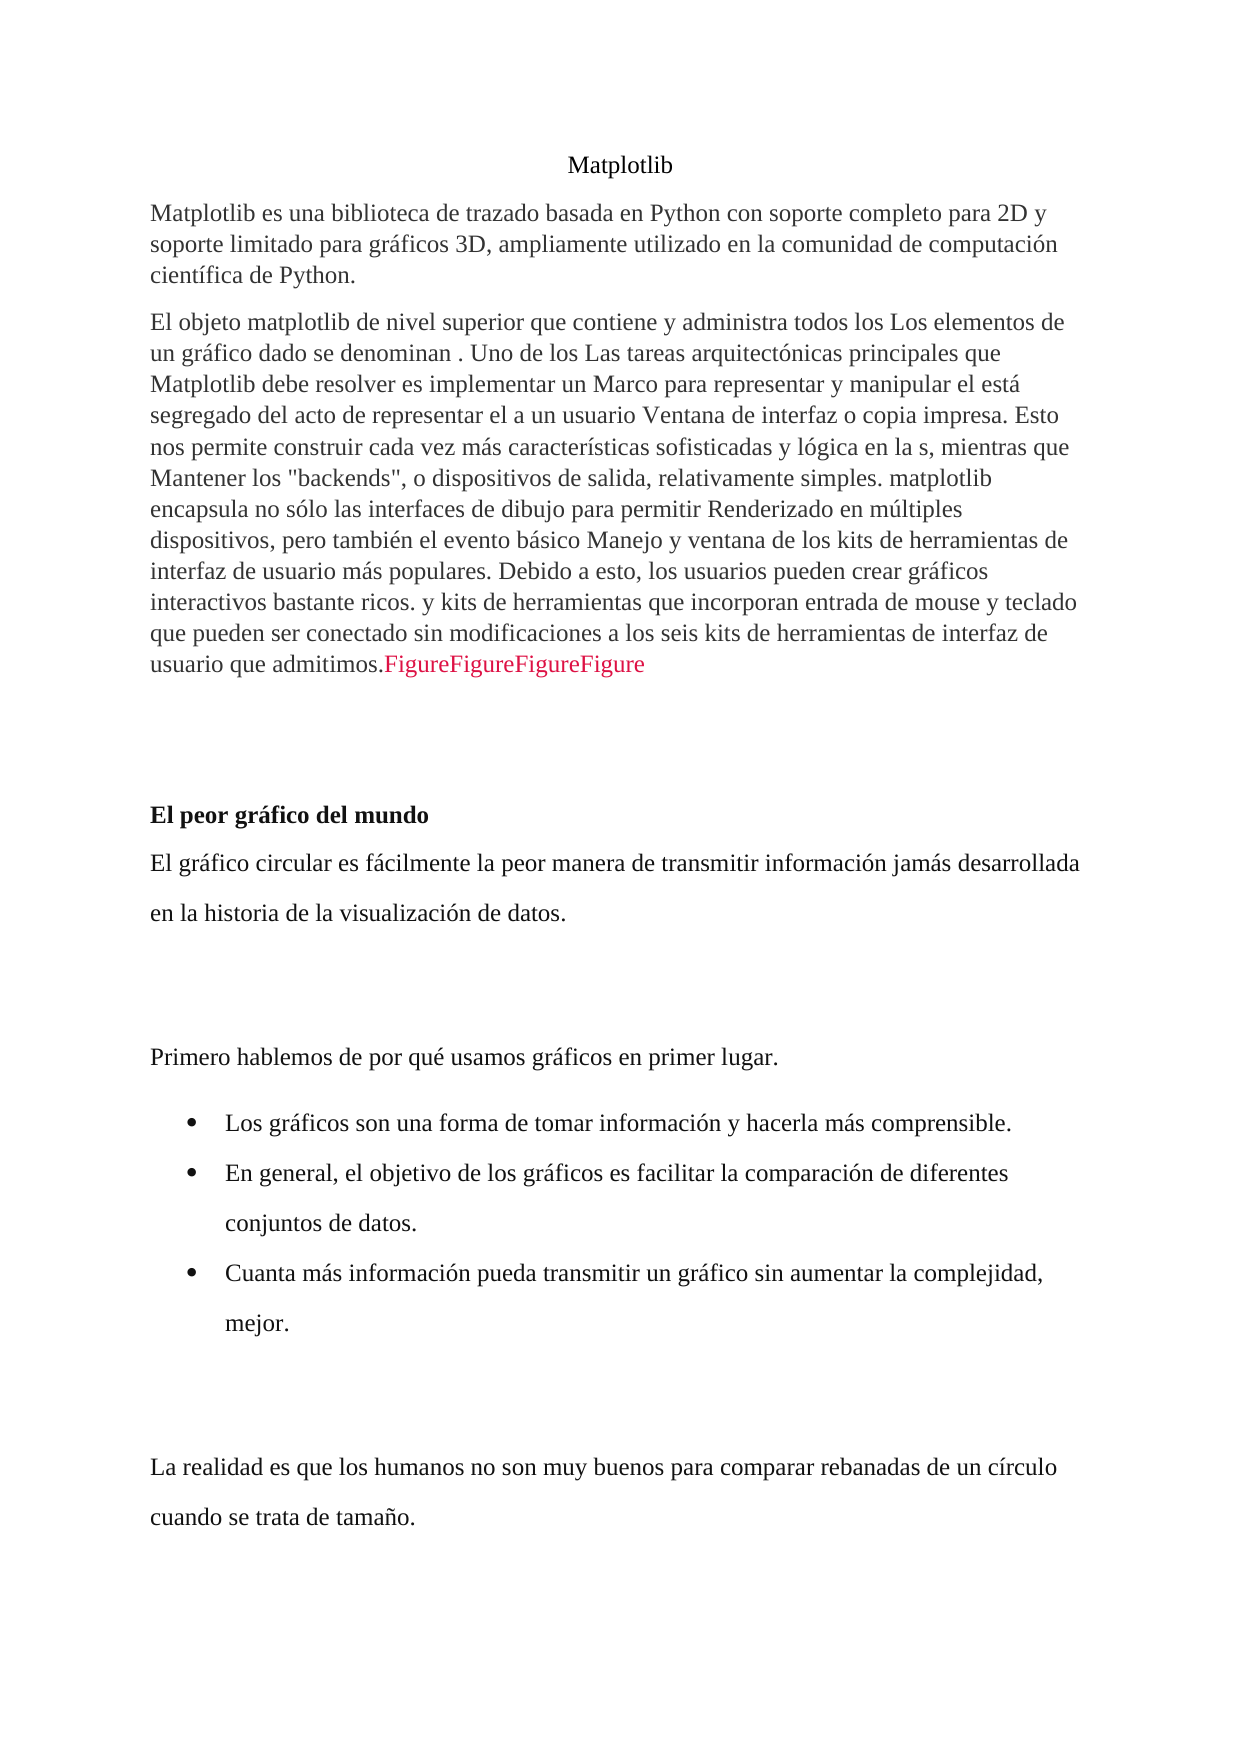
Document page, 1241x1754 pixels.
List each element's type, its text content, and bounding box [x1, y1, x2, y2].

subtitle El peor gráfico del mundo [150, 800, 1090, 829]
text Primero hablemos de por qué usamos gráficos en primer lugar. [150, 1025, 1090, 1075]
text La realidad es que los humanos no son muy buenos para comparar rebanadas de un círculo cuando se trata de tamaño. [150, 1436, 1090, 1536]
text El gráfico circular es fácilmente la peor manera de transmitir información jamás desarrollada en la historia de la visualización de datos. [150, 831, 1090, 931]
text Matplotlib es una biblioteca de trazado basada en Python con soporte completo para 2D y soporte limitado para gráficos 3D, ampliamente utilizado en la comunidad de computación científica de Python. [150, 198, 1090, 288]
text Matplotlib [150, 150, 1090, 179]
list En general, el objetivo de los gráficos es facilitar la comparación de diferentes conjuntos de datos. [187, 1142, 1090, 1242]
list Cuanta más información pueda transmitir un gráfico sin aumentar la complejidad, mejor. [187, 1242, 1090, 1342]
list Los gráficos son una forma de tomar información y hacerla más comprensible. [187, 1092, 1090, 1142]
text El objeto matplotlib de nivel superior que contiene y administra todos los Los elementos de un gráfico dado se denominan . Uno de los Las tareas arquitectónicas principales que Matplotlib debe resolver es implementar un Marco para representar y manipular el está segregado del acto de representar el a un usuario Ventana de interfaz o copia impresa. Esto nos permite construir cada vez más características sofisticadas y lógica en la s, mientras que Mantener los "backends", o dispositivos de salida, relativamente simples. matplotlib encapsula no sólo las interfaces de dibujo para permitir Renderizado en múltiples dispositivos, pero también el evento básico Manejo y ventana de los kits de herramientas de interfaz de usuario más populares. Debido a esto, los usuarios pueden crear gráficos interactivos bastante ricos. y kits de herramientas que incorporan entrada de mouse y teclado que pueden ser conectado sin modificaciones a los seis kits de herramientas de interfaz de usuario que admitimos.FigureFigureFigureFigure [150, 307, 1090, 678]
